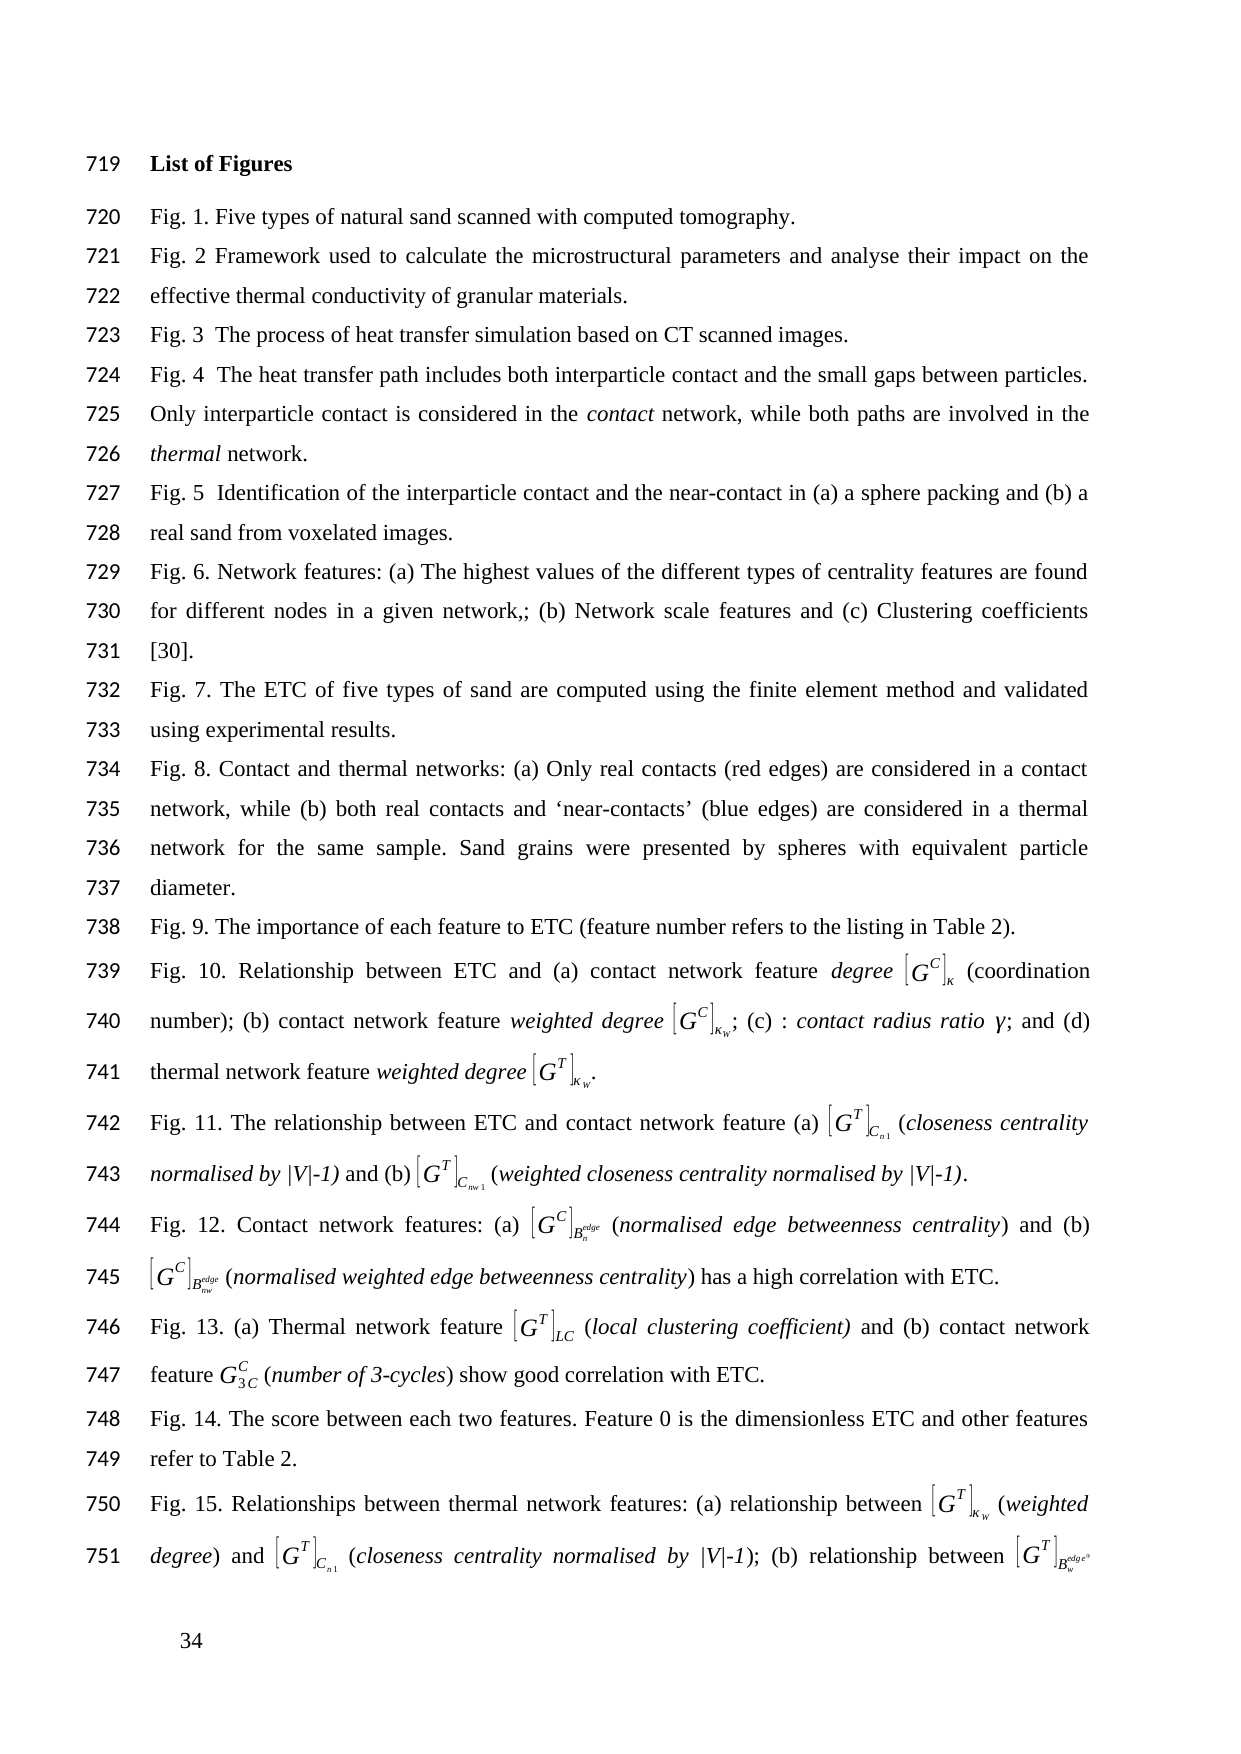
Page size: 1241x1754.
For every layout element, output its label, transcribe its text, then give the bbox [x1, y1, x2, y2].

text Fig. 9. The importance of each feature to ETC (feature number refers to the listing in Table 2). [150, 913, 1090, 940]
text Fig. 2 Framework used to calculate the microstructural parameters and analyse their impact on the effective thermal conductivity of granular materials. [150, 242, 1090, 308]
text Fig. 12. Contact network features: (a) (normalised edge betweenness centrality) and (b) (normalised weighted edge betweenness centrality) has a high correlation with ETC. [150, 1205, 1090, 1295]
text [150, 1484, 1090, 1575]
text Fig. 6. Network features: (a) The highest values of the different types of centrality features are found for different nodes in a given network,; (b) Network scale features and (c) Clustering coefficients [30]. [150, 558, 1090, 663]
text Fig. 13. (a) Thermal network feature (local clustering coefficient) and (b) contact network feature (number of 3-cycles) show good correlation with ETC. [150, 1308, 1090, 1392]
text Fig. 10. Relationship between ETC and (a) contact network feature degree (coordination number); (b) contact network feature weighted degree ; (c) : contact radius ratio ; and (d) thermal network feature weighted degree . [150, 953, 1090, 1090]
text List of Figures [150, 150, 1090, 176]
text Fig. 11. The relationship between ETC and contact network feature (a) (closeness centrality normalised by |V|-1) and (b) (weighted closeness centrality normalised by |V|-1). [150, 1103, 1090, 1192]
text Fig. 7. The ETC of five types of sand are computed using the finite element method and validated using experimental results. [150, 676, 1090, 742]
text Fig. 14. The score between each two features. Feature 0 is the dimensionless ETC and other features refer to Table 2. [150, 1405, 1090, 1471]
text Fig. 4 The heat transfer path includes both interparticle contact and the small gaps between particles. Only interparticle contact is considered in the contact network, while both paths are involved in the thermal network. [150, 361, 1090, 466]
text Fig. 3 The process of heat transfer simulation based on CT scanned images. [150, 321, 1090, 347]
text Fig. 5 Identification of the interparticle contact and the near-contact in (a) a sphere packing and (b) a real sand from voxelated images. [150, 479, 1090, 545]
text Fig. 1. Five types of natural sand scanned with computed tomography. [150, 203, 1090, 229]
text Fig. 8. Contact and thermal networks: (a) Only real contacts (red edges) are considered in a contact network, while (b) both real contacts and ‘near-contacts’ (blue edges) are considered in a thermal network for the same sample. Sand grains were presented by spheres with equivalent particle diameter. [150, 755, 1090, 900]
